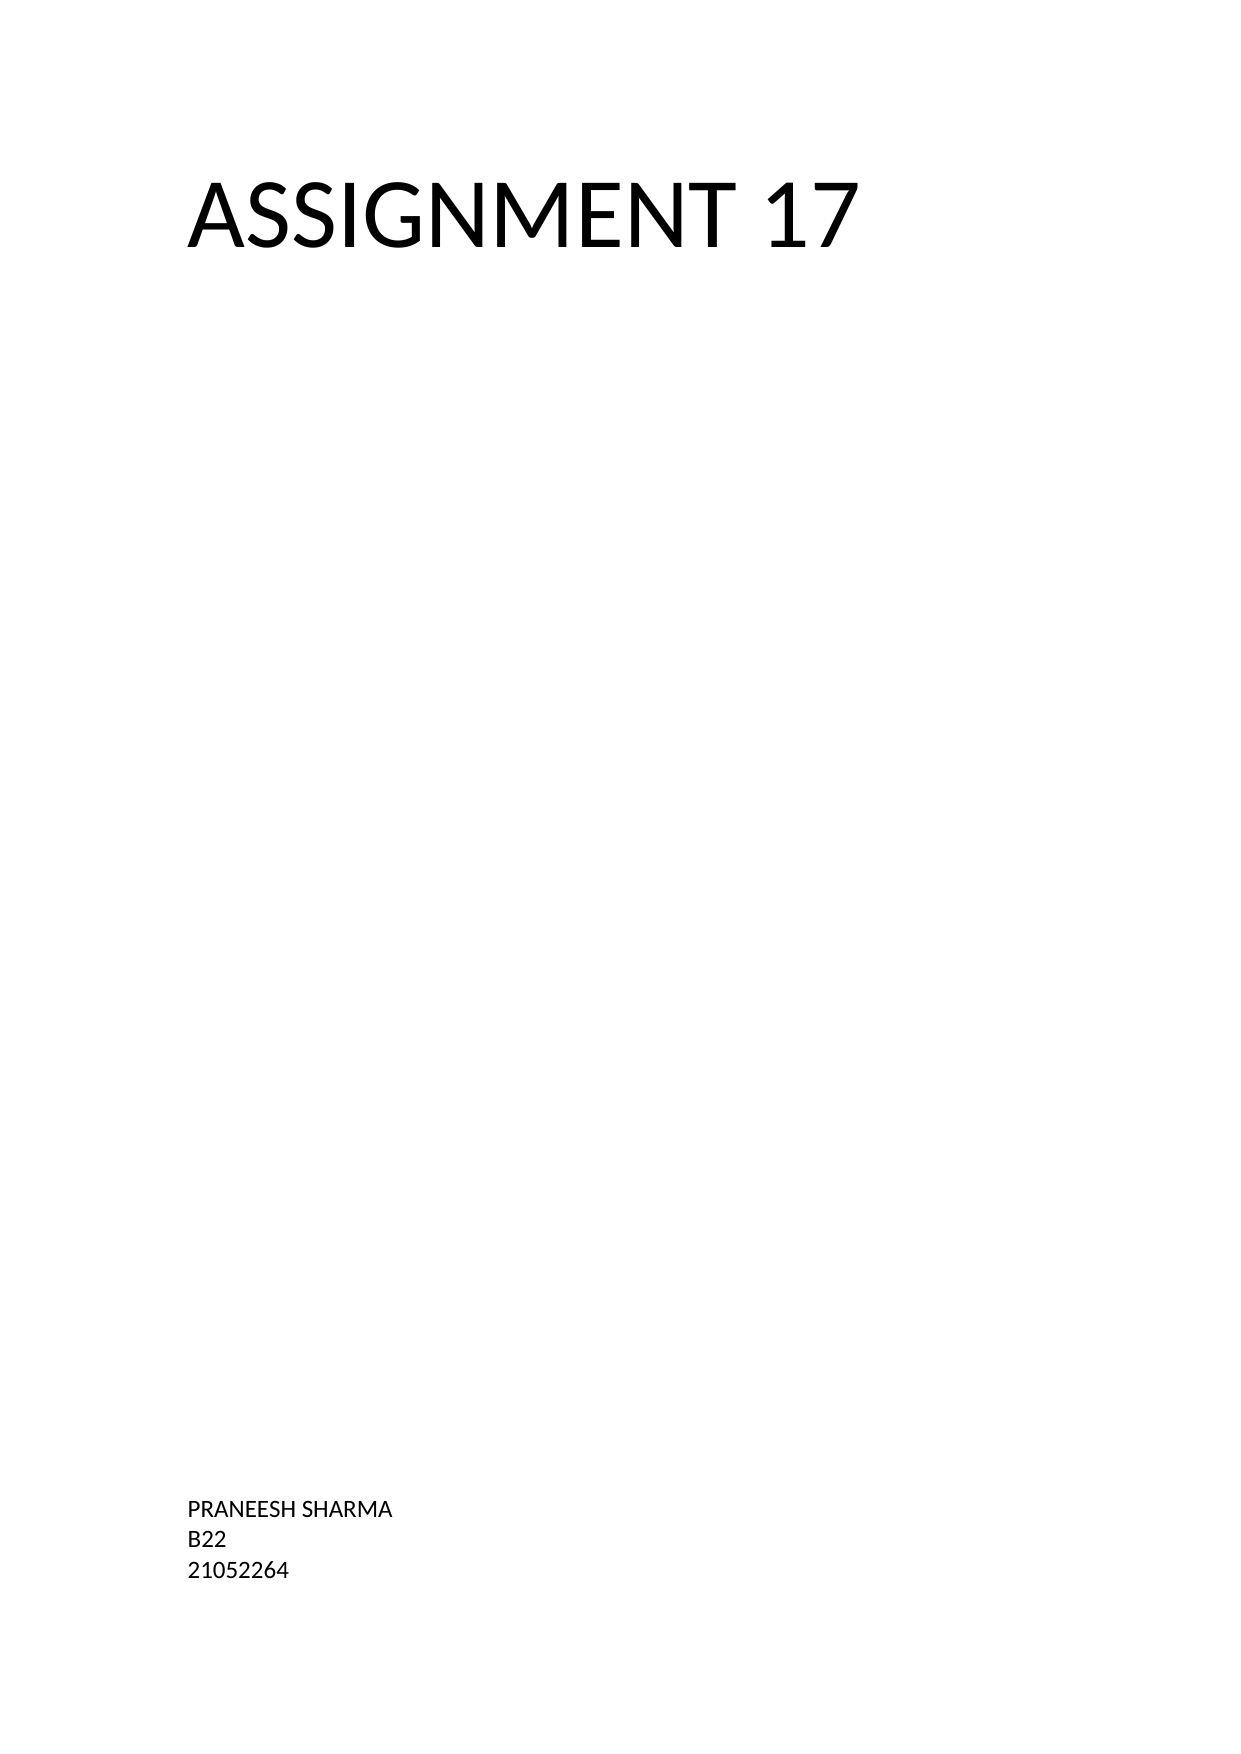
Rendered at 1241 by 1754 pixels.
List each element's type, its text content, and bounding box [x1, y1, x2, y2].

text PRANEESH SHARMA [187, 1493, 1053, 1523]
text 21052264 [187, 1554, 1053, 1584]
text ASSIGNMENT 17 [187, 150, 1053, 272]
text B22 [187, 1523, 1053, 1554]
